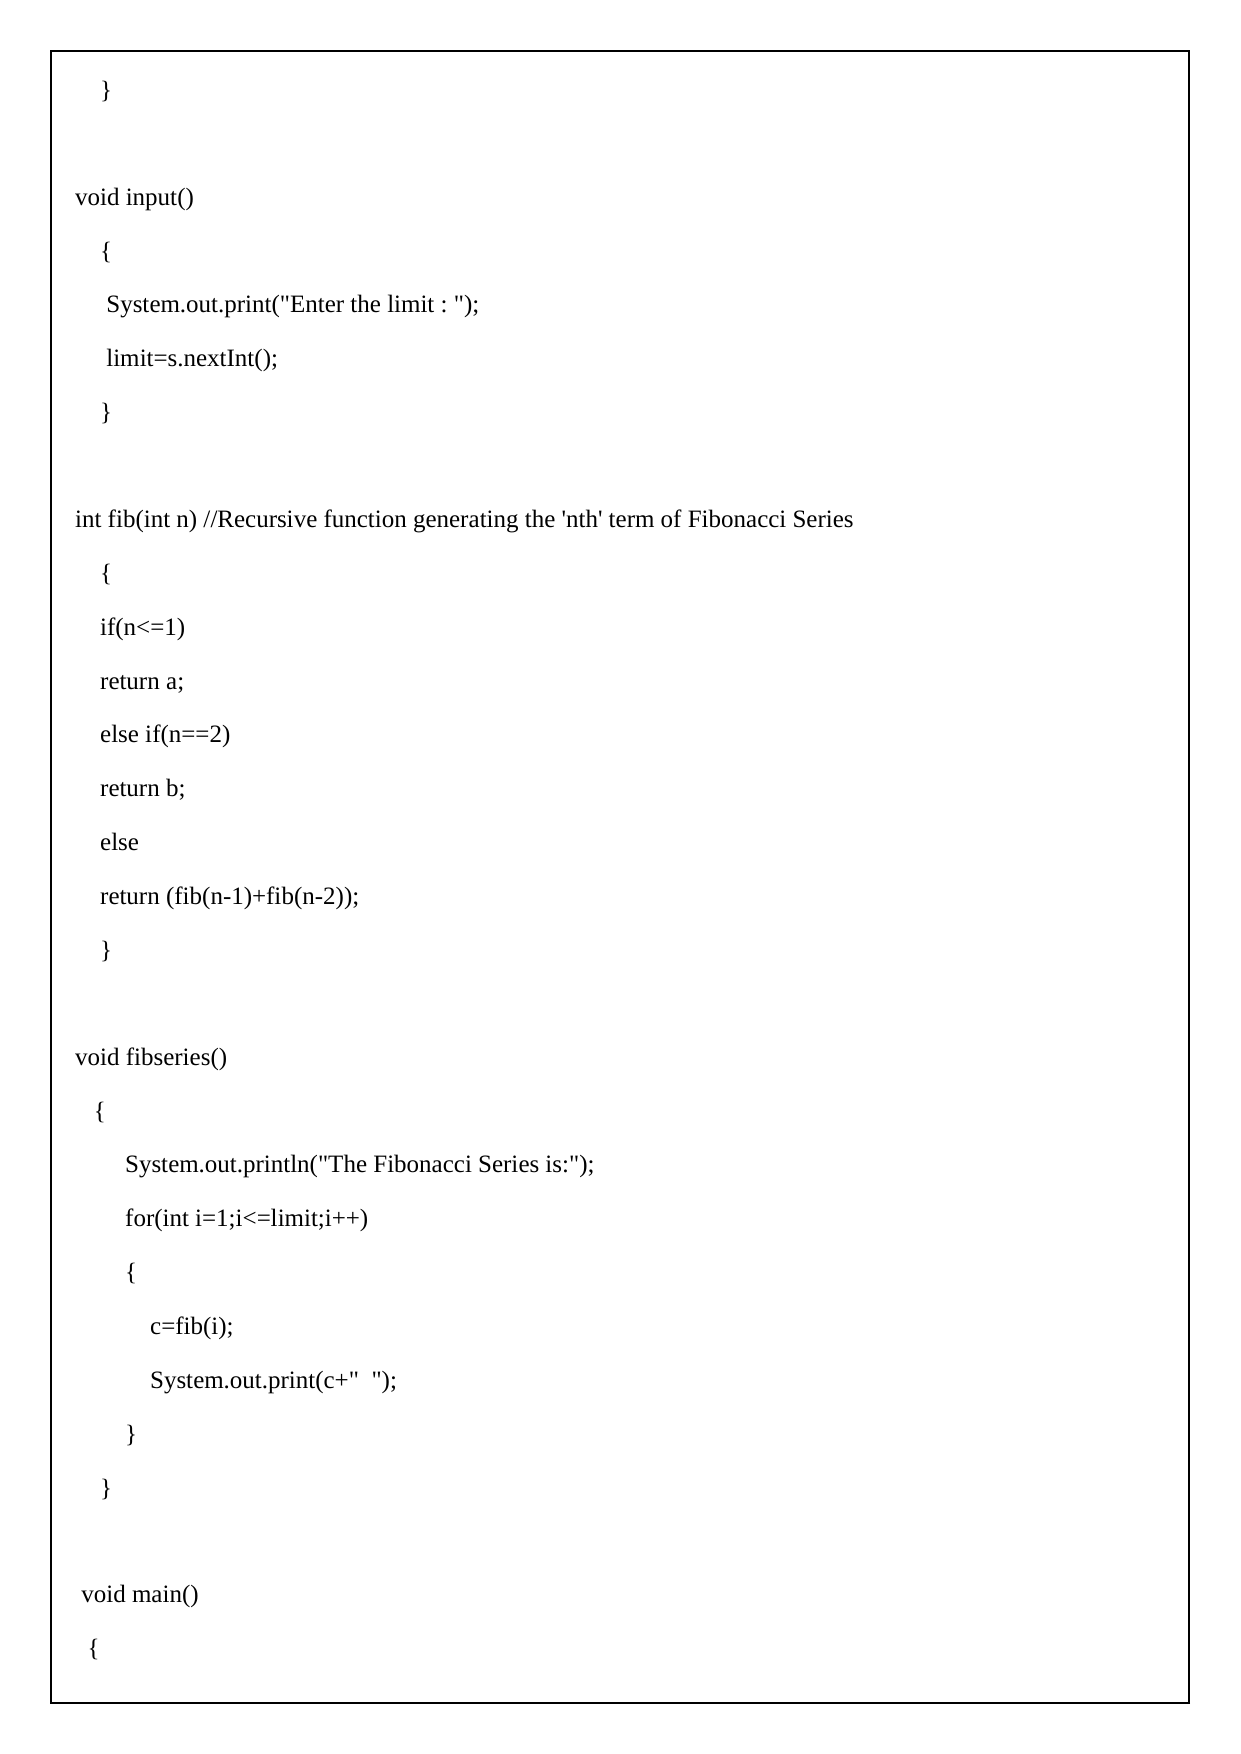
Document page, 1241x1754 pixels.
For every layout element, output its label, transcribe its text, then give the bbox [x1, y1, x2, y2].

text else if(n==2) [75, 719, 1165, 748]
text } [75, 1473, 1165, 1501]
text System.out.print(c+" "); [75, 1365, 1165, 1394]
text for(int i=1;i<=limit;i++) [75, 1203, 1165, 1232]
text int fib(int n) //Recursive function generating the 'nth' term of Fibonacci Series [75, 504, 1165, 533]
text return b; [75, 773, 1165, 802]
text return a; [75, 666, 1165, 694]
text { [75, 1633, 1165, 1662]
text { [75, 558, 1165, 587]
text { [75, 236, 1165, 264]
text void fibseries() [75, 1042, 1165, 1071]
text } [75, 1419, 1165, 1448]
text if(n<=1) [75, 612, 1165, 641]
text System.out.println("The Fibonacci Series is:"); [75, 1149, 1165, 1178]
text void input() [75, 182, 1165, 211]
text } [75, 935, 1165, 964]
text } [75, 397, 1165, 426]
text limit=s.nextInt(); [75, 343, 1165, 372]
text { [75, 1096, 1165, 1124]
text System.out.print("Enter the limit : "); [75, 289, 1165, 318]
text } [75, 75, 1165, 104]
text { [75, 1257, 1165, 1286]
text c=fib(i); [75, 1311, 1165, 1340]
text else [75, 827, 1165, 856]
text return (fib(n-1)+fib(n-2)); [75, 881, 1165, 910]
text void main() [75, 1579, 1165, 1608]
